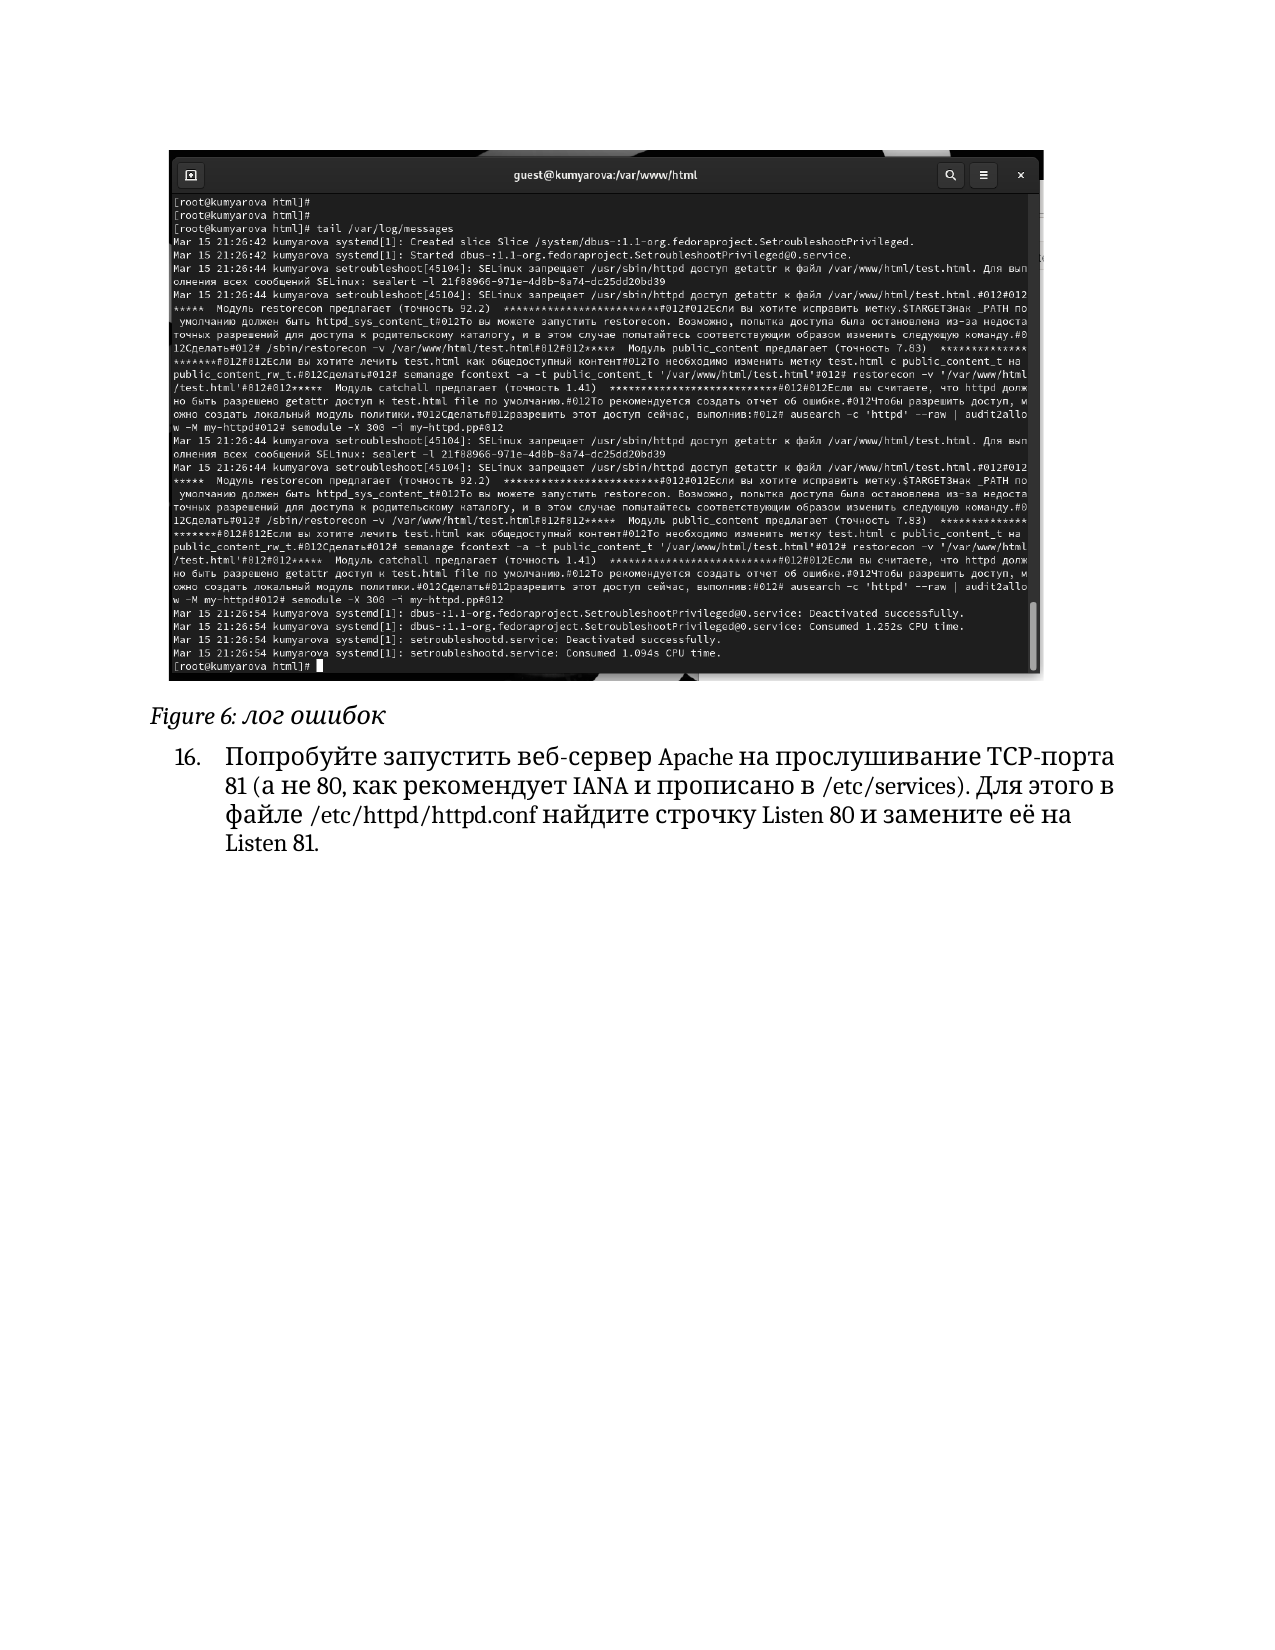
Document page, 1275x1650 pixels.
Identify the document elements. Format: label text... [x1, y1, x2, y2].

text Figure 6: лог ошибок [150, 702, 1125, 731]
picture [168, 150, 1044, 681]
list Попробуйте запустить веб-сервер Apache на прослушивание ТСР-порта 81 (а не 80, как рекомендует IANA и прописано в /etc/services). Для этого в файле /etc/httpd/httpd.conf найдите строчку Listen 80 и замените её на Listen 81. [175, 743, 1125, 858]
